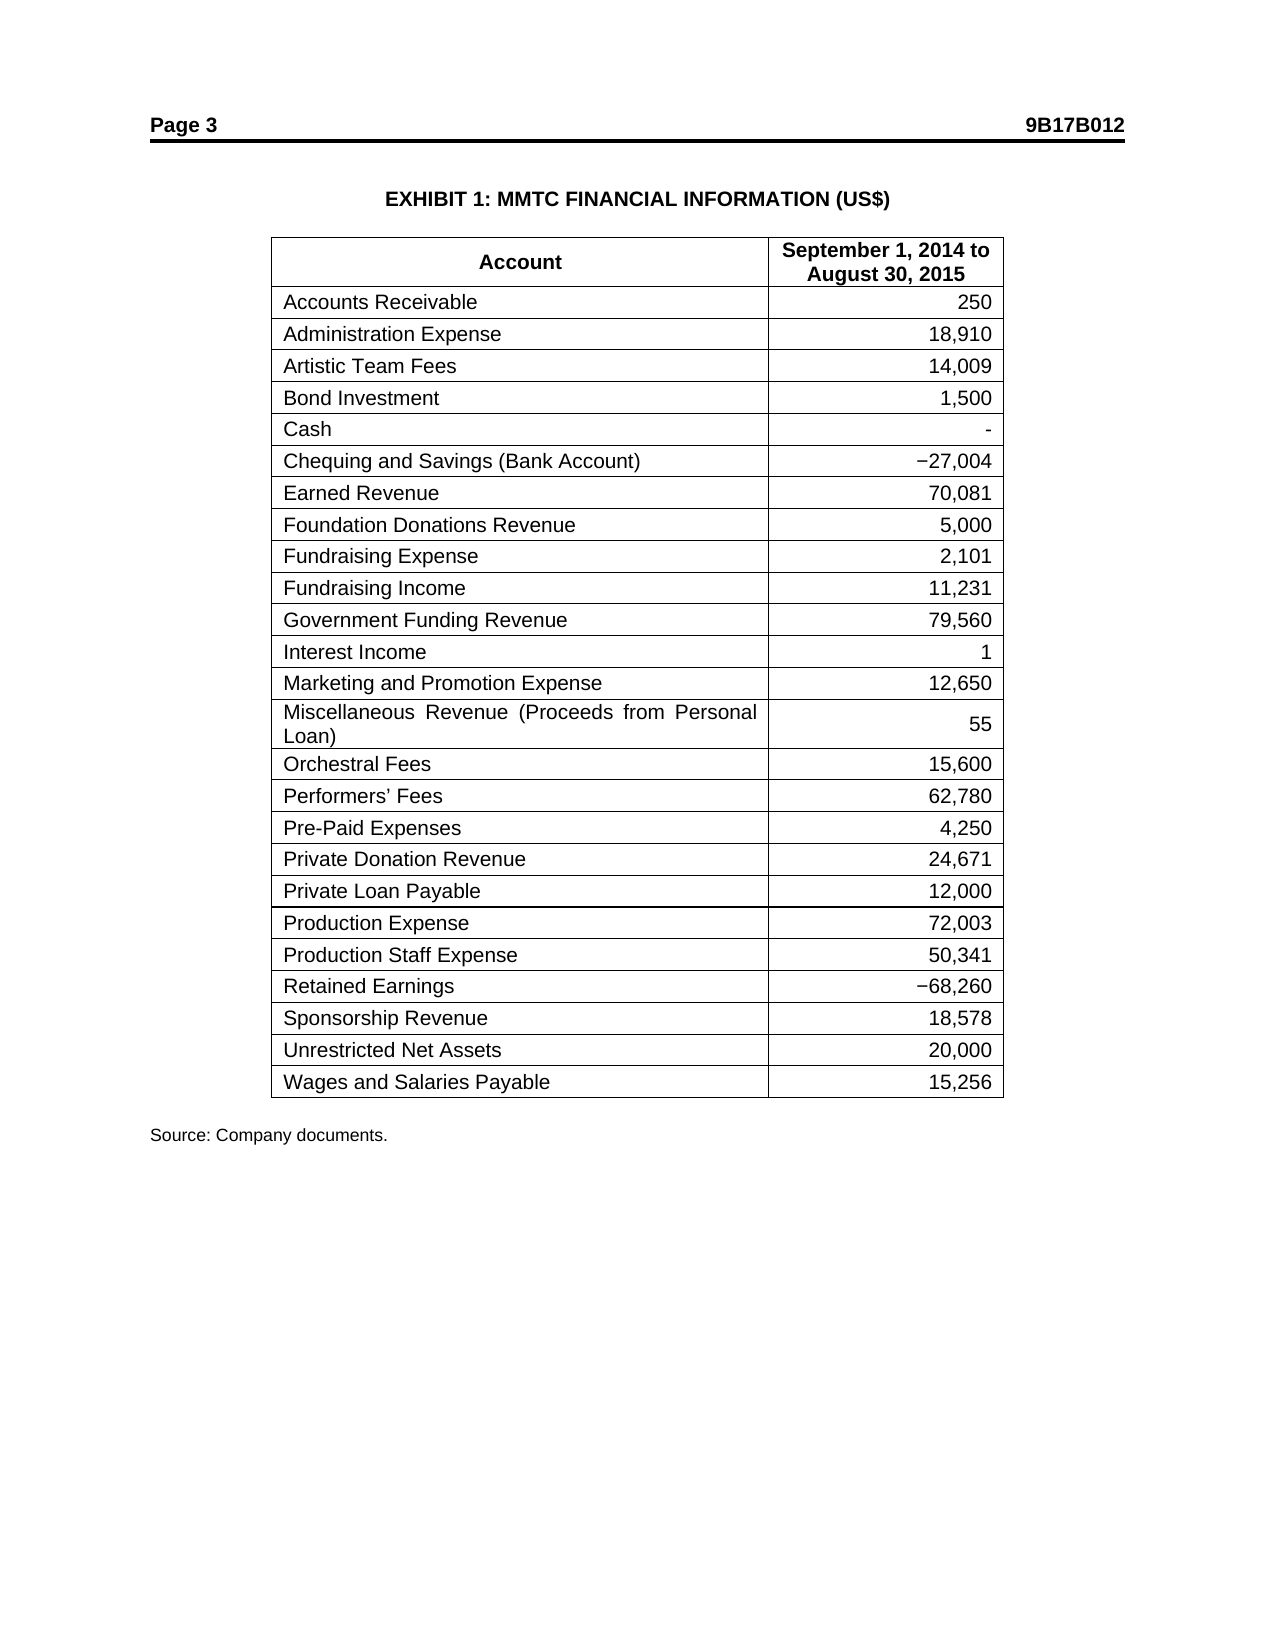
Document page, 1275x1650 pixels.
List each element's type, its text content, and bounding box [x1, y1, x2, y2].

table_cell 24,671 [769, 844, 1003, 875]
table_cell 4,250 [769, 812, 1003, 843]
table_cell Retained Earnings [272, 971, 768, 1002]
table_cell Accounts Receivable [272, 287, 768, 317]
table_cell Pre-Paid Expenses [272, 812, 768, 843]
table_cell 18,910 [769, 319, 1003, 349]
table_cell - [769, 414, 1003, 444]
table_cell 70,081 [769, 477, 1003, 508]
table_cell Earned Revenue [272, 477, 768, 508]
table_cell 12,000 [769, 876, 1003, 906]
table_cell 72,003 [769, 908, 1003, 938]
table_cell Cash [272, 414, 768, 444]
table_cell Fundraising Income [272, 573, 768, 603]
table_cell Private Donation Revenue [272, 844, 768, 875]
table_cell 14,009 [769, 350, 1003, 381]
table_cell 12,650 [769, 668, 1003, 699]
table_cell Government Funding Revenue [272, 604, 768, 635]
table_cell −68,260 [769, 971, 1003, 1002]
table_cell Unrestricted Net Assets [272, 1035, 768, 1065]
table_cell Artistic Team Fees [272, 350, 768, 381]
table_cell Administration Expense [272, 319, 768, 349]
table_cell 55 [769, 700, 1003, 748]
table_cell Production Expense [272, 908, 768, 938]
table_cell Fundraising Expense [272, 541, 768, 572]
table_cell Private Loan Payable [272, 876, 768, 906]
table_cell Interest Income [272, 636, 768, 667]
table_cell Performers’ Fees [272, 780, 768, 811]
table_cell Production Staff Expense [272, 939, 768, 970]
table_cell 18,578 [769, 1003, 1003, 1033]
table_cell Orchestral Fees [272, 749, 768, 779]
table_cell 1,500 [769, 382, 1003, 413]
table_cell 11,231 [769, 573, 1003, 603]
table_cell Sponsorship Revenue [272, 1003, 768, 1033]
table_cell −27,004 [769, 446, 1003, 476]
table_cell 62,780 [769, 780, 1003, 811]
table_cell 15,600 [769, 749, 1003, 779]
text Source: Company documents. [150, 1124, 1125, 1145]
table_cell Marketing and Promotion Expense [272, 668, 768, 699]
table_cell Bond Investment [272, 382, 768, 413]
table_header Account [272, 238, 768, 286]
table_header September 1, 2014 to August 30, 2015 [769, 238, 1003, 286]
table_cell Miscellaneous Revenue (Proceeds from Personal Loan) [272, 700, 768, 748]
table_cell 15,256 [769, 1066, 1003, 1097]
table_cell Chequing and Savings (Bank Account) [272, 446, 768, 476]
table_cell 1 [769, 636, 1003, 667]
table_cell Foundation Donations Revenue [272, 509, 768, 540]
table_cell 2,101 [769, 541, 1003, 572]
table_cell Wages and Salaries Payable [272, 1066, 768, 1097]
table_cell 79,560 [769, 604, 1003, 635]
subtitle Exhibit 1: MMTC Financial information (US$) [150, 186, 1125, 210]
table_cell 50,341 [769, 939, 1003, 970]
table_cell 5,000 [769, 509, 1003, 540]
table_cell 250 [769, 287, 1003, 317]
table_cell 20,000 [769, 1035, 1003, 1065]
